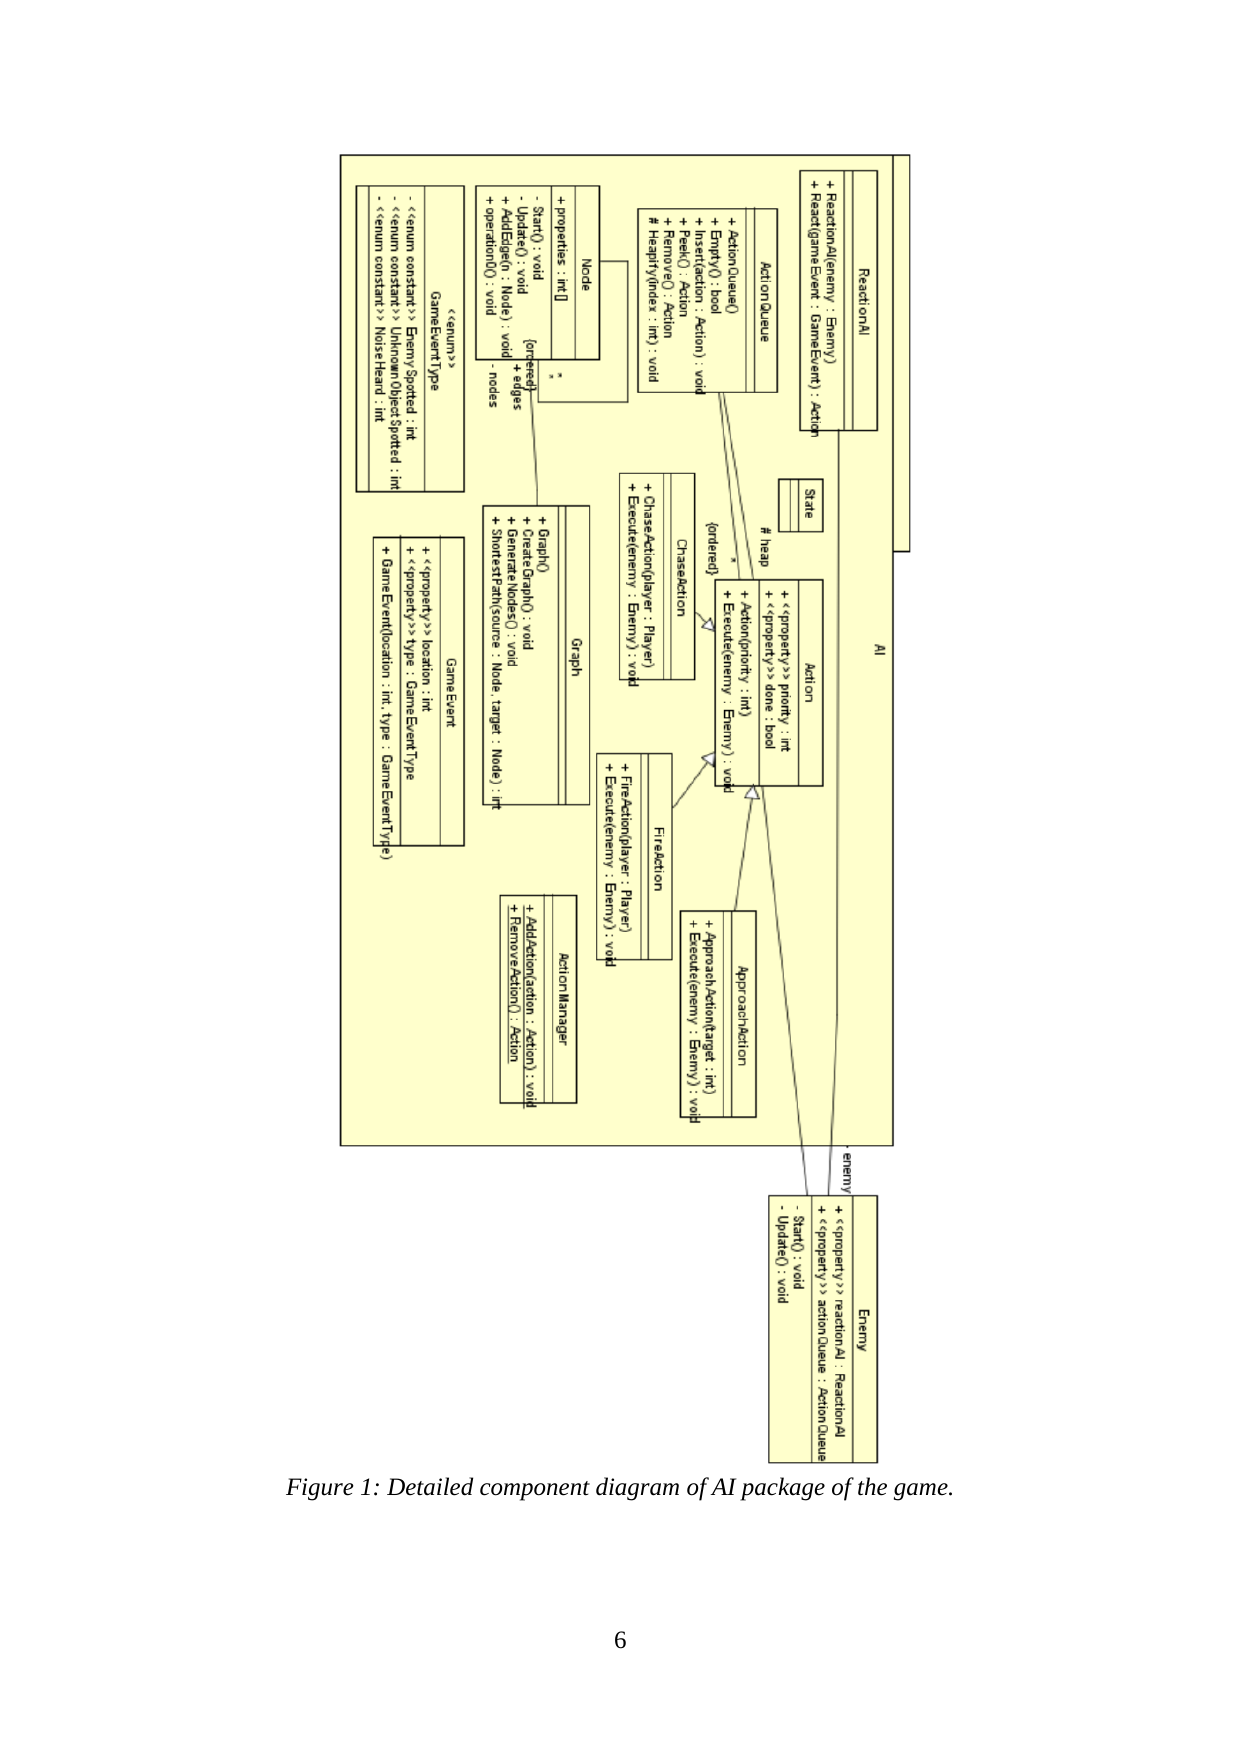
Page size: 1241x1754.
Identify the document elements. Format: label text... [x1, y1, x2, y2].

text Figure 1: Detailed component diagram of AI package of the game. [187, 1472, 1053, 1501]
picture [330, 151, 917, 1469]
